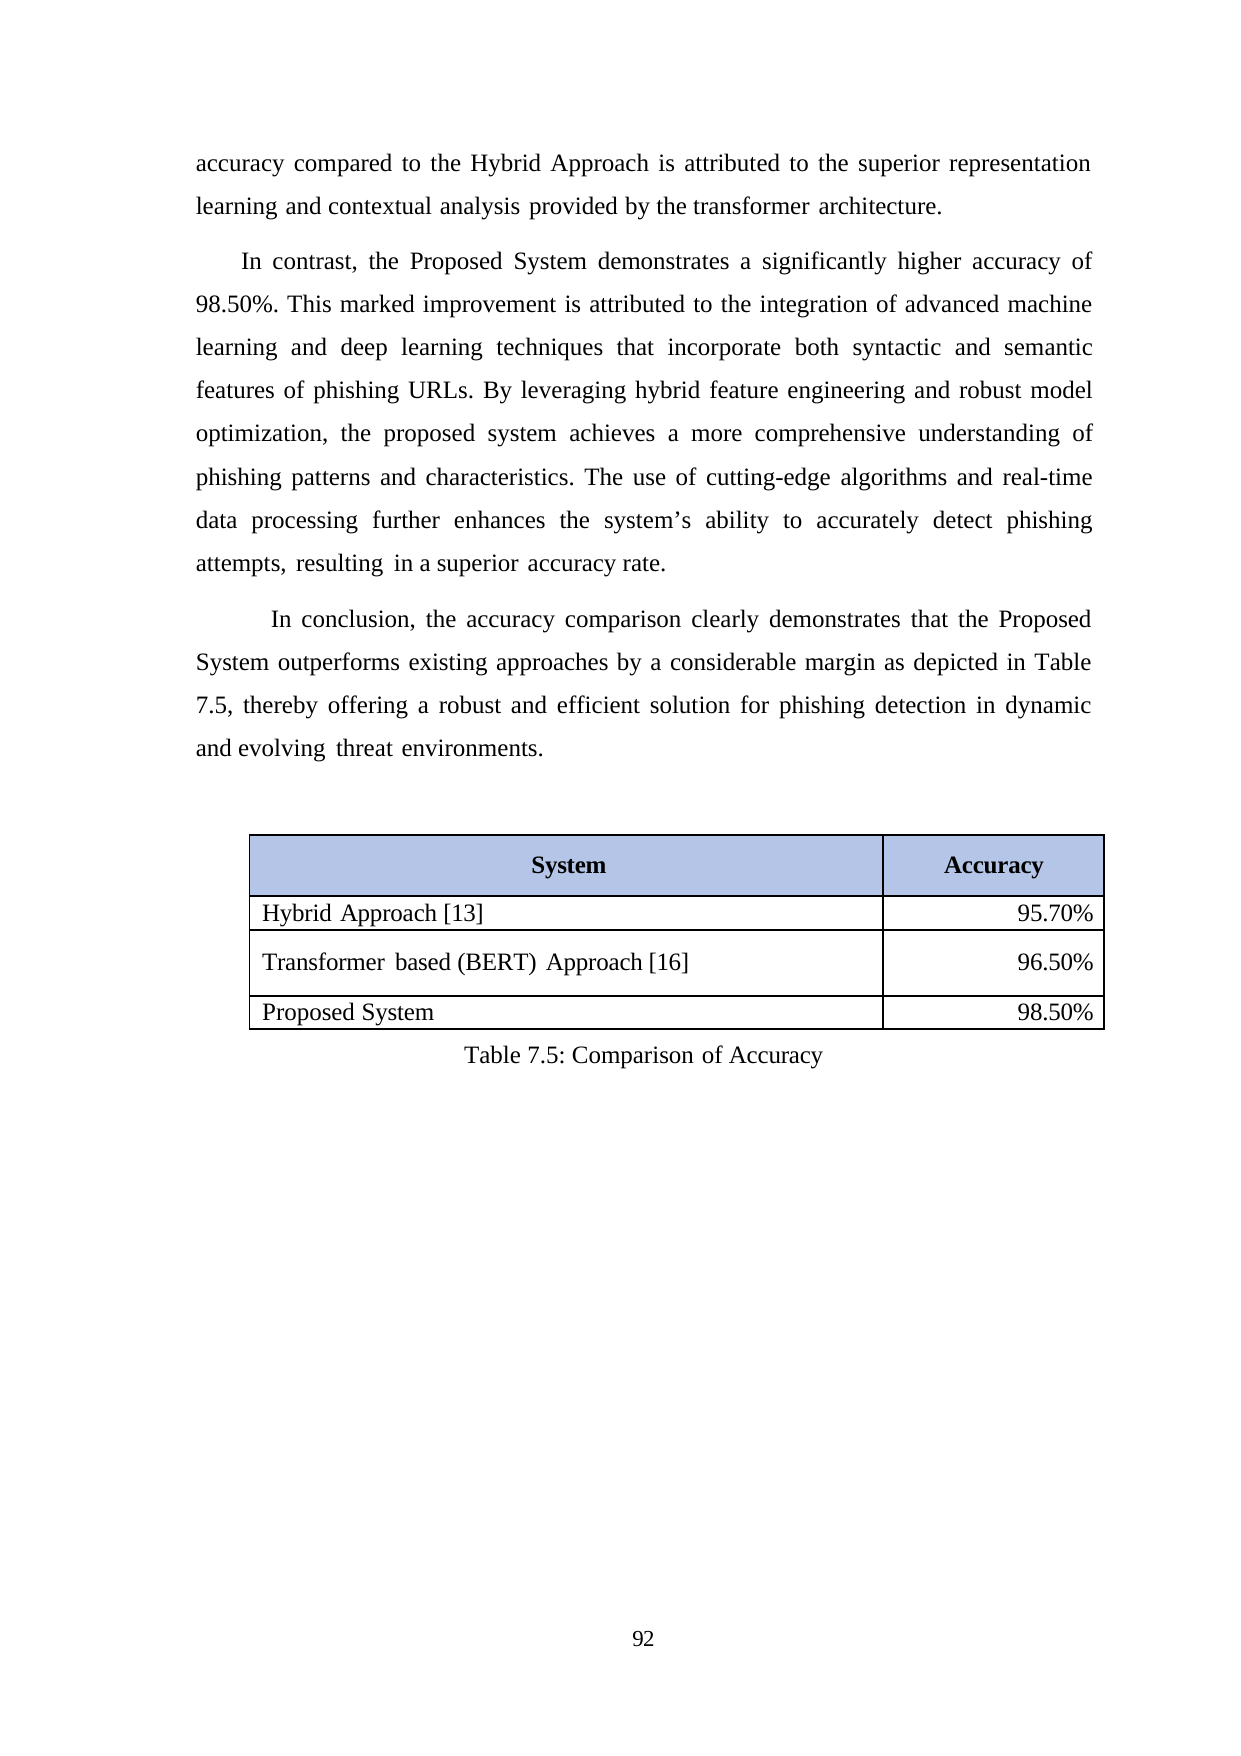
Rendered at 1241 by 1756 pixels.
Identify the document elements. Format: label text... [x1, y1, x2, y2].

text In contrast, the Proposed System demonstrates a significantly higher accuracy of 98.50%. This marked improvement is attributed to the integration of advanced machine learning and deep learning techniques that incorporate both syntactic and semantic features of phishing URLs. By leveraging hybrid feature engineering and robust model optimization, the proposed system achieves a more comprehensive understanding of phishing patterns and characteristics. The use of cutting-edge algorithms and real-time data processing further enhances the system’s ability to accurately detect phishing attempts, resulting in a superior accuracy rate. [196, 246, 1094, 577]
table_cell 95.70% [884, 897, 1103, 929]
table_header System [250, 836, 882, 895]
table_cell 98.50% [884, 997, 1103, 1028]
table_cell 96.50% [884, 931, 1103, 995]
text accuracy compared to the Hybrid Approach is attributed to the superior representation learning and contextual analysis provided by the transformer architecture. [196, 148, 1091, 220]
table_cell Hybrid Approach [13] [250, 897, 882, 929]
table_cell Transformer based (BERT) Approach [16] [250, 931, 882, 995]
table_header Accuracy [884, 836, 1103, 895]
text In conclusion, the accuracy comparison clearly demonstrates that the Proposed System outperforms existing approaches by a considerable margin as depicted in Table 7.5, thereby offering a robust and efficient solution for phishing detection in dynamic and evolving threat environments. [196, 604, 1092, 762]
table_cell Proposed System [250, 997, 882, 1028]
text Table 7.5: Comparison of Accuracy [133, 1041, 1154, 1069]
